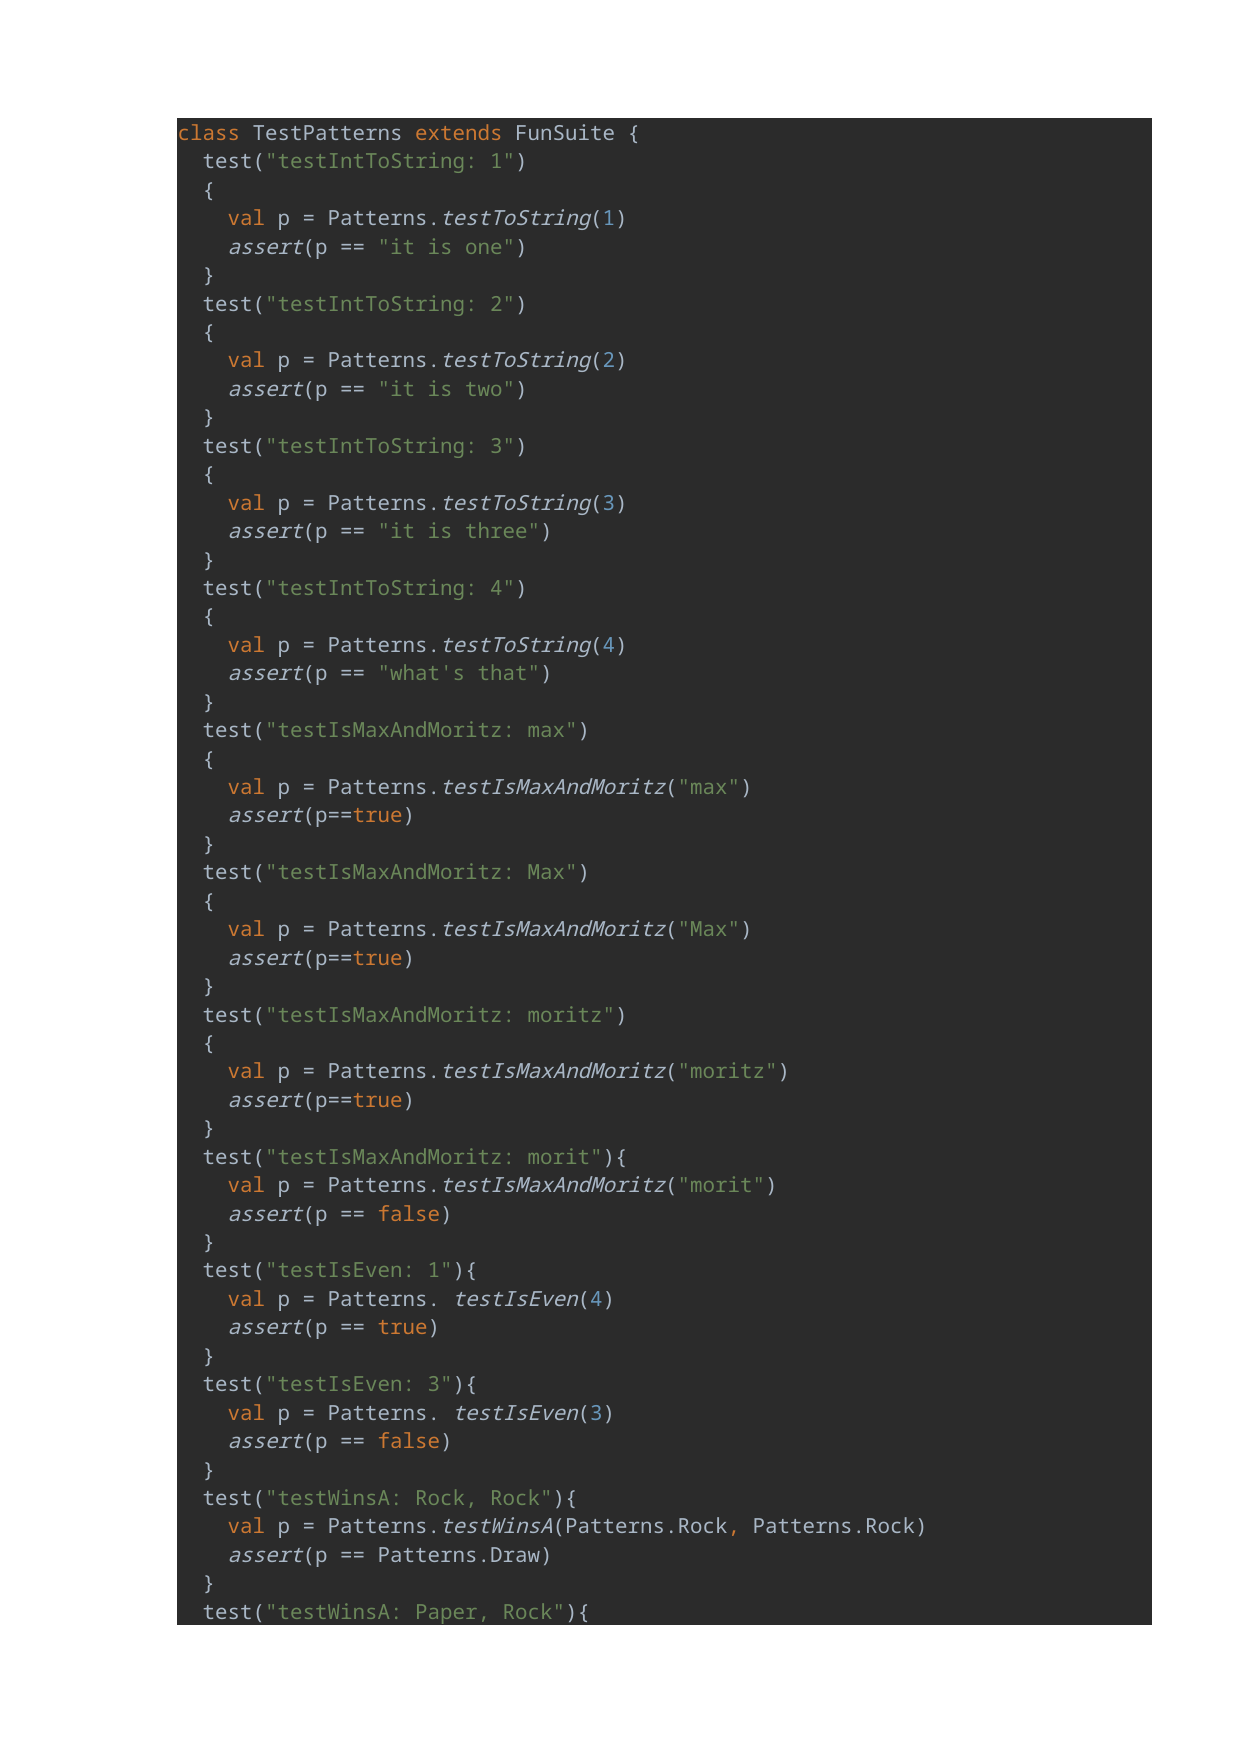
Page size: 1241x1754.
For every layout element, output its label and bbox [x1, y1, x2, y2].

text [177, 118, 1152, 1625]
